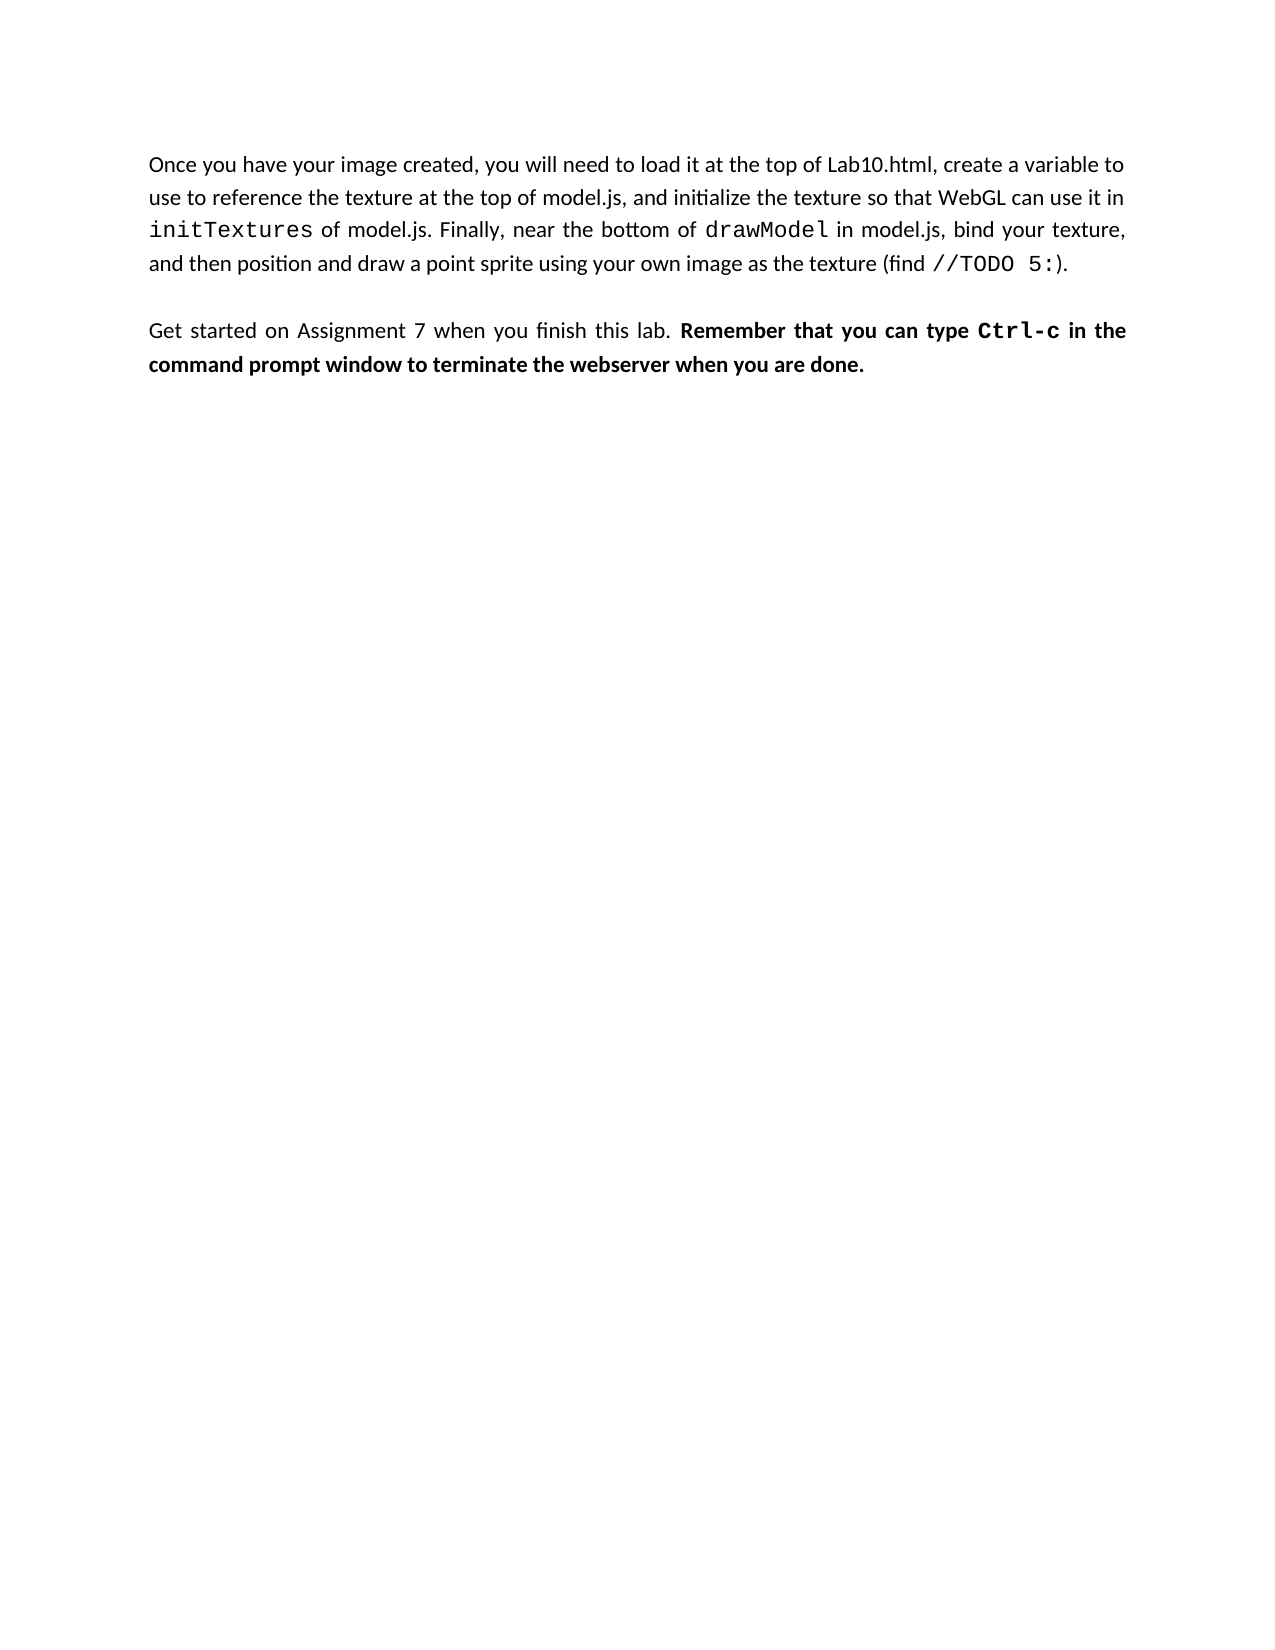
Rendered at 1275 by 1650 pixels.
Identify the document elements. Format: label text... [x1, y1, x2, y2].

text Once you have your image created, you will need to load it at the top of Lab10.html, create a variable to use to reference the texture at the top of model.js, and initialize the texture so that WebGL can use it in initTextures of model.js. Finally, near the bottom of drawModel in model.js, bind your texture, and then position and draw a point sprite using your own image as the texture (find //TODO 5:). [148, 150, 1126, 278]
text Get started on Assignment 7 when you finish this lab. Remember that you can type Ctrl-c in the command prompt window to terminate the webserver when you are done. [148, 316, 1126, 378]
